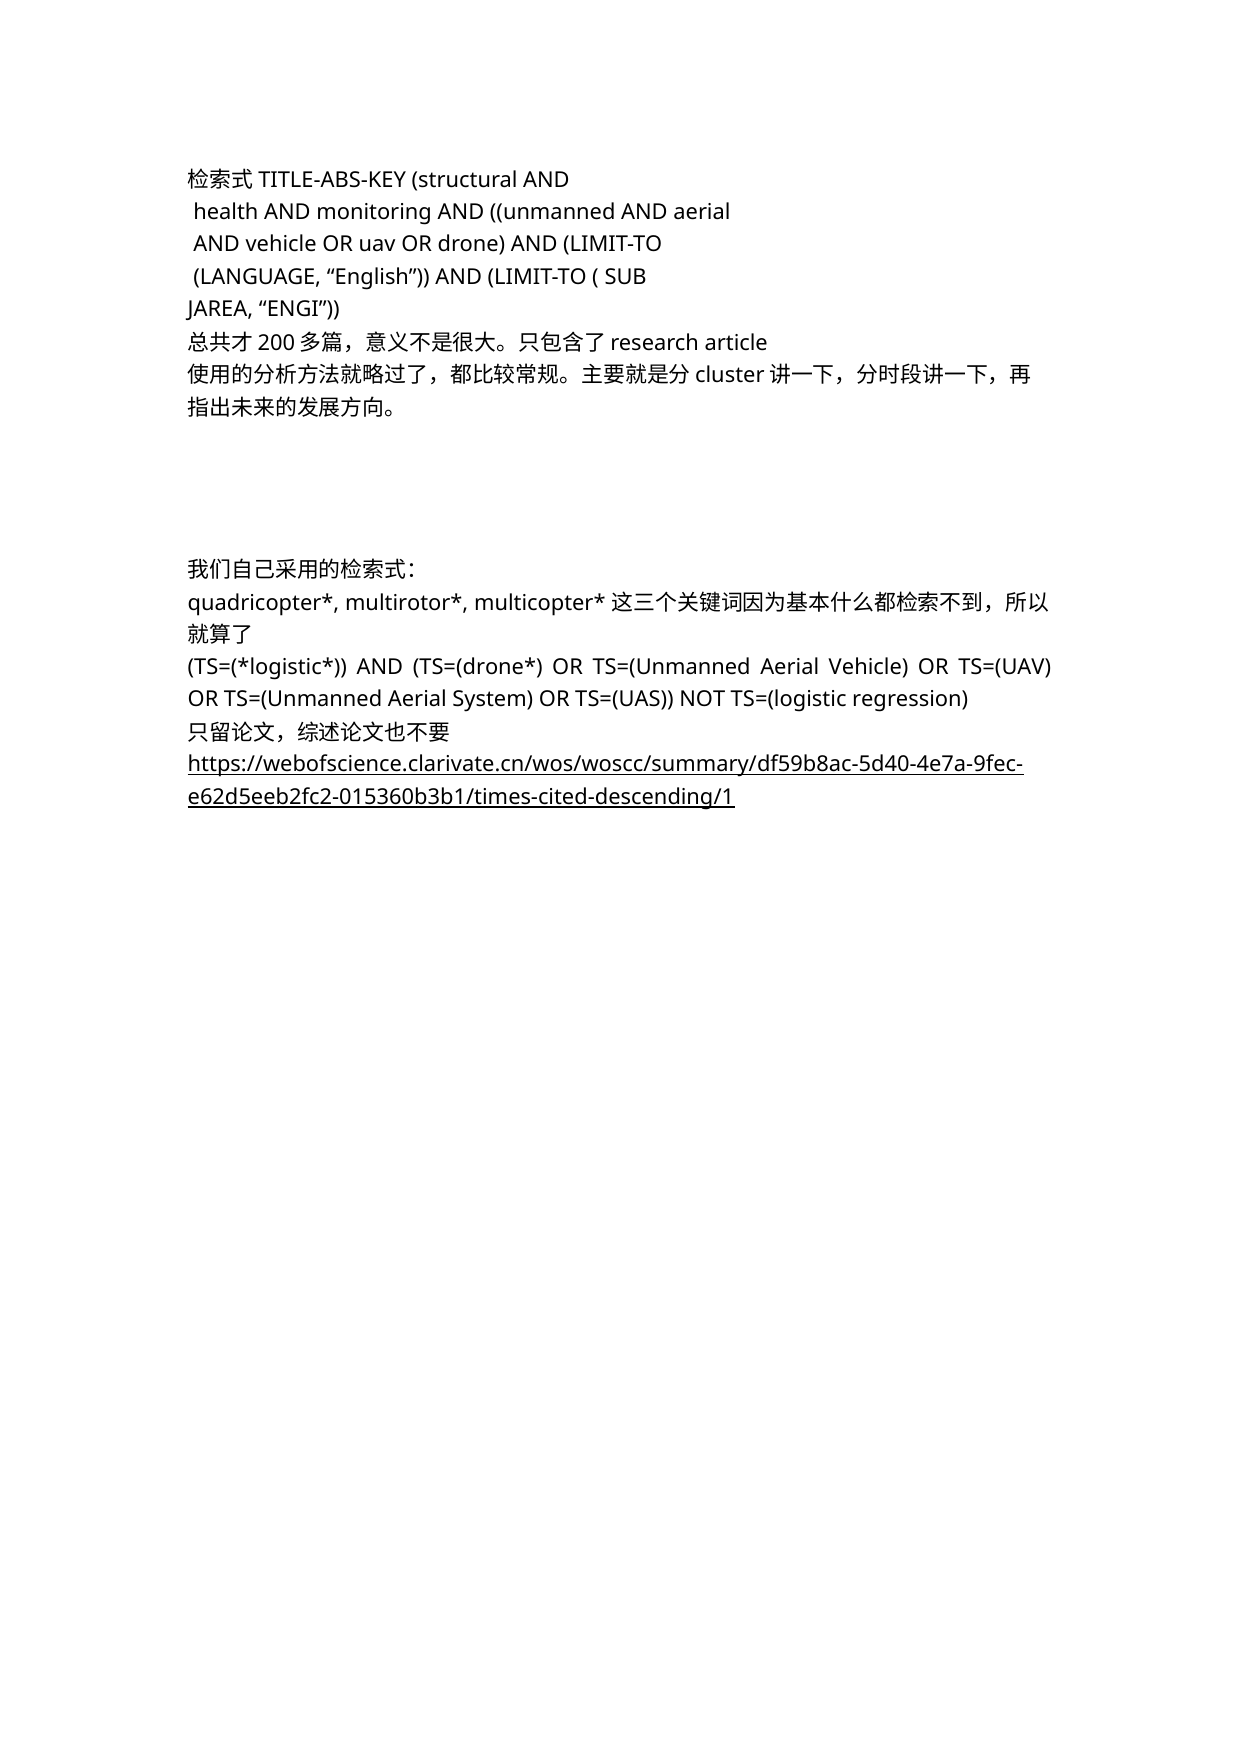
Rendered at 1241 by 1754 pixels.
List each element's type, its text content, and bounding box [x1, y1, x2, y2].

text 总共才200多篇，意义不是很大。只包含了research article [187, 324, 1053, 357]
text 检索式 TITLE-ABS-KEY (structural AND [187, 162, 1053, 194]
text 使用的分析方法就略过了，都比较常规。主要就是分cluster讲一下，分时段讲一下，再指出未来的发展方向。 [187, 357, 1053, 422]
text (LANGUAGE, “English”)) AND (LIMIT-TO ( SUB [187, 259, 1053, 292]
text health AND monitoring AND ((unmanned AND aerial [187, 194, 1053, 227]
text JAREA, “ENGI”)) [187, 292, 1053, 324]
text 只留论文，综述论文也不要 [187, 714, 1053, 747]
text (TS=(*logistic*)) AND (TS=(drone*) OR TS=(Unmanned Aerial Vehicle) OR TS=(UAV) OR TS=(Unmanned Aerial System) OR TS=(UAS)) NOT TS=(logistic regression) [187, 649, 1053, 714]
text quadricopter*, multirotor*, multicopter* 这三个关键词因为基本什么都检索不到，所以就算了 [187, 584, 1053, 649]
text 我们自己采用的检索式： [187, 552, 1053, 584]
text AND vehicle OR uav OR drone) AND (LIMIT-TO [187, 227, 1053, 259]
text https://webofscience.clarivate.cn/wos/woscc/summary/df59b8ac-5d40-4e7a-9fec-e62d5eeb2fc2-015360b3b1/times-cited-descending/1 [187, 747, 1053, 812]
